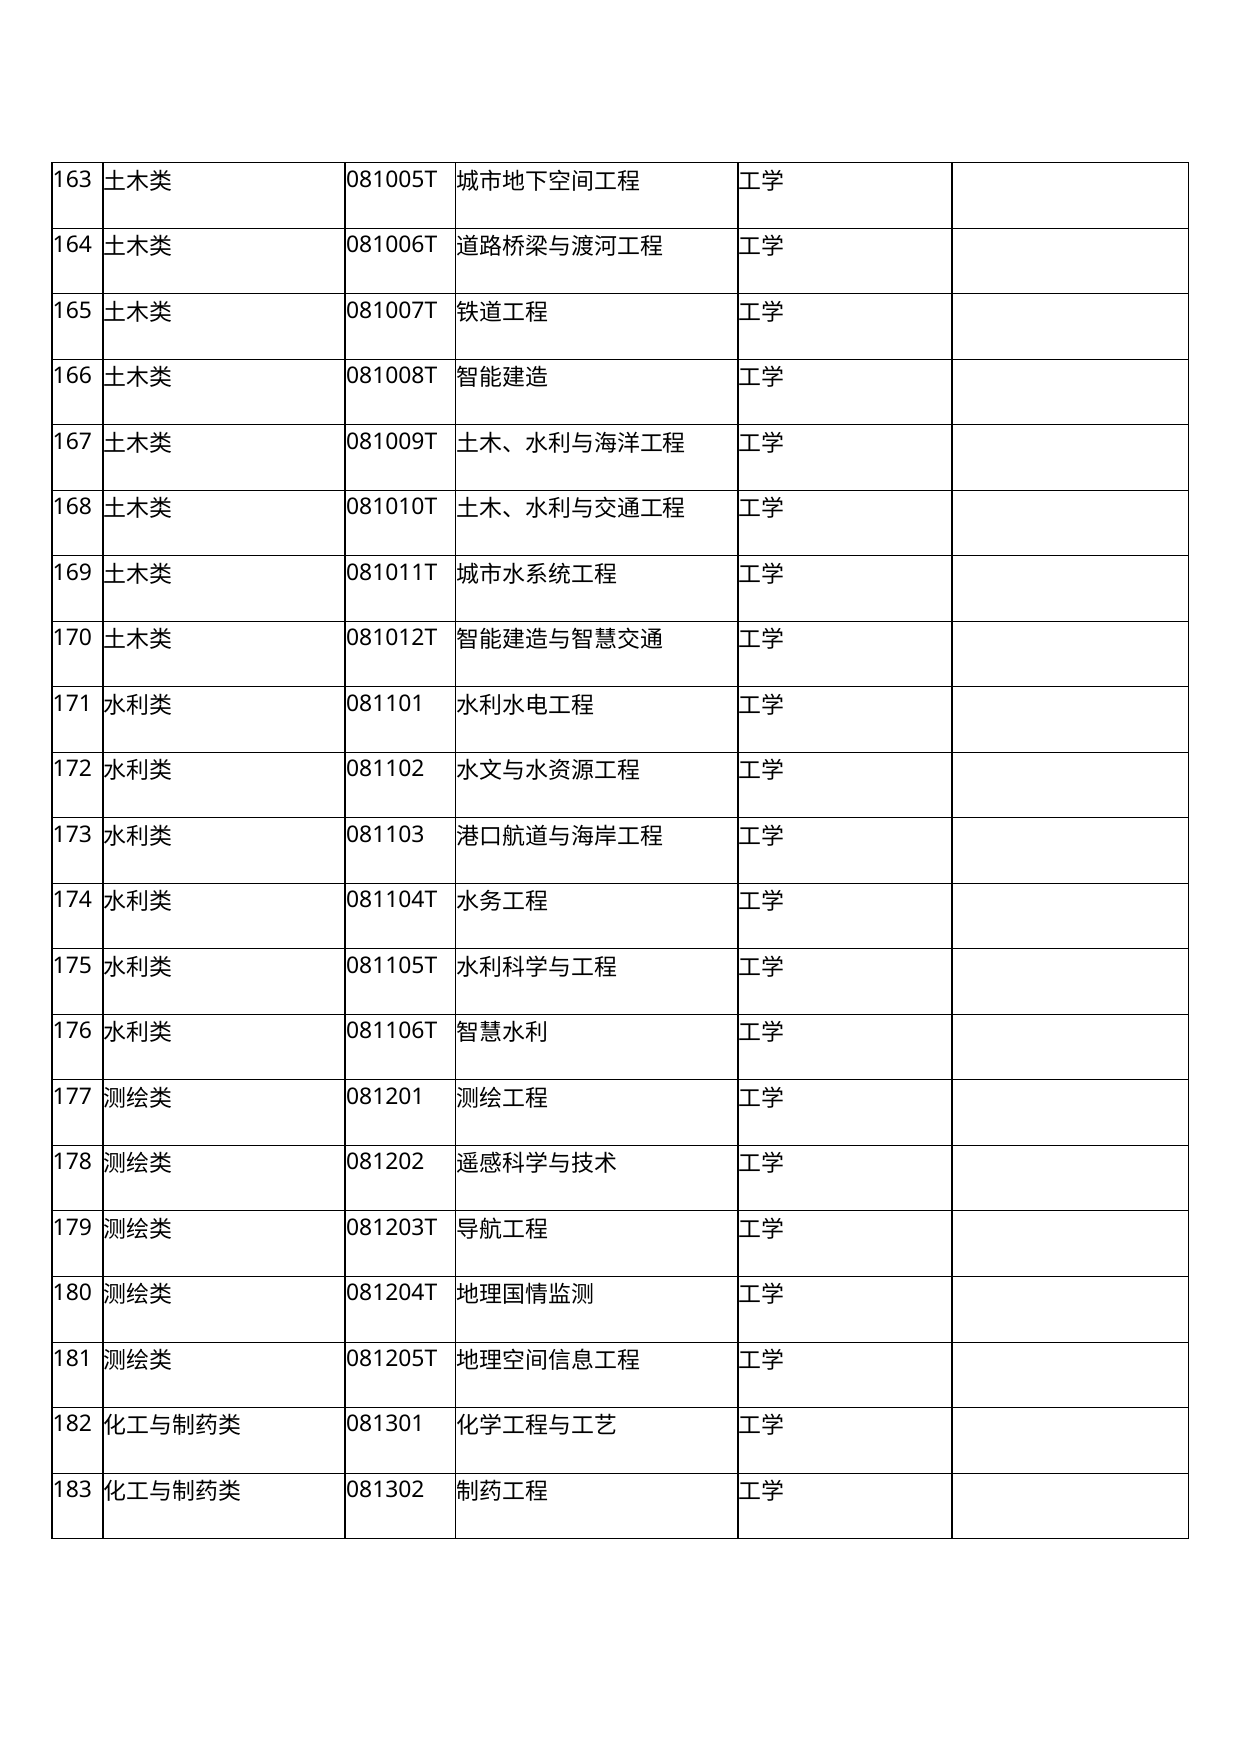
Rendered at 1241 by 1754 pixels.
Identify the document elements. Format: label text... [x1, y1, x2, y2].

table_cell 081204T [346, 1277, 455, 1341]
table_cell 176 [53, 1015, 102, 1079]
table_cell 182 [53, 1408, 102, 1472]
table_cell 081009T [346, 425, 455, 489]
table_cell [953, 163, 1188, 227]
table_cell 铁道工程 [456, 294, 737, 358]
table_cell 工学 [739, 884, 951, 948]
table_cell [953, 229, 1188, 293]
table_cell 081101 [346, 687, 455, 752]
table_cell 城市水系统工程 [456, 556, 737, 621]
table_cell 工学 [739, 1277, 951, 1341]
table_cell [953, 753, 1188, 817]
table_cell 081106T [346, 1015, 455, 1079]
table_cell 化工与制药类 [104, 1474, 344, 1538]
table_cell 164 [53, 229, 102, 293]
table_cell 180 [53, 1277, 102, 1341]
table_cell 地理空间信息工程 [456, 1343, 737, 1407]
table_cell 土木类 [104, 491, 344, 555]
table_cell 港口航道与海岸工程 [456, 818, 737, 883]
table_cell 081010T [346, 491, 455, 555]
table_cell 163 [53, 163, 102, 227]
table_cell 166 [53, 360, 102, 424]
table_cell 081203T [346, 1211, 455, 1276]
table_cell 081008T [346, 360, 455, 424]
table_cell 水利科学与工程 [456, 949, 737, 1014]
table_cell 工学 [739, 1146, 951, 1210]
table_cell [953, 1080, 1188, 1145]
table_cell [953, 294, 1188, 358]
table_cell 工学 [739, 1080, 951, 1145]
table_cell [953, 1408, 1188, 1472]
table_cell 081102 [346, 753, 455, 817]
table_cell 水利类 [104, 949, 344, 1014]
table_cell 测绘类 [104, 1343, 344, 1407]
table_cell 智能建造 [456, 360, 737, 424]
table_cell 土木类 [104, 556, 344, 621]
table_cell 工学 [739, 163, 951, 227]
table_cell 水利类 [104, 884, 344, 948]
table_cell 水利类 [104, 687, 344, 752]
table_cell 测绘类 [104, 1211, 344, 1276]
table_cell 工学 [739, 622, 951, 686]
table_cell 081012T [346, 622, 455, 686]
table_cell 土木类 [104, 622, 344, 686]
table_cell 工学 [739, 360, 951, 424]
table_cell 工学 [739, 687, 951, 752]
table_cell 工学 [739, 294, 951, 358]
table_cell [953, 1343, 1188, 1407]
table_cell [953, 1015, 1188, 1079]
table_cell 土木类 [104, 163, 344, 227]
table_cell 165 [53, 294, 102, 358]
table_cell 170 [53, 622, 102, 686]
table_cell 167 [53, 425, 102, 489]
table_cell [953, 949, 1188, 1014]
table_cell 水利类 [104, 818, 344, 883]
table_cell 道路桥梁与渡河工程 [456, 229, 737, 293]
table_cell [953, 884, 1188, 948]
table_cell 081104T [346, 884, 455, 948]
table_cell 土木类 [104, 425, 344, 489]
table_cell 工学 [739, 1408, 951, 1472]
table_cell 土木、水利与海洋工程 [456, 425, 737, 489]
table_cell 工学 [739, 1343, 951, 1407]
table_cell 工学 [739, 1015, 951, 1079]
table_cell 智能建造与智慧交通 [456, 622, 737, 686]
table_cell 171 [53, 687, 102, 752]
table_cell 178 [53, 1146, 102, 1210]
table_cell 183 [53, 1474, 102, 1538]
table_cell 导航工程 [456, 1211, 737, 1276]
table_cell 工学 [739, 949, 951, 1014]
table_cell 174 [53, 884, 102, 948]
table_cell 土木类 [104, 229, 344, 293]
table_cell [953, 360, 1188, 424]
table_cell 169 [53, 556, 102, 621]
table_cell 水文与水资源工程 [456, 753, 737, 817]
table_cell 081007T [346, 294, 455, 358]
table_cell [953, 1211, 1188, 1276]
table_cell 179 [53, 1211, 102, 1276]
table_cell [953, 425, 1188, 489]
table_cell 水利水电工程 [456, 687, 737, 752]
table_cell 081006T [346, 229, 455, 293]
table_cell [953, 1277, 1188, 1341]
table_cell [953, 1474, 1188, 1538]
table_cell [953, 687, 1188, 752]
table_cell 工学 [739, 818, 951, 883]
table_cell 工学 [739, 556, 951, 621]
table_cell 081103 [346, 818, 455, 883]
table_cell 水利类 [104, 753, 344, 817]
table_cell 土木类 [104, 294, 344, 358]
table_cell 化工与制药类 [104, 1408, 344, 1472]
table_cell 081005T [346, 163, 455, 227]
table_cell 081105T [346, 949, 455, 1014]
table_cell [953, 1146, 1188, 1210]
table_cell 工学 [739, 1211, 951, 1276]
table_cell 遥感科学与技术 [456, 1146, 737, 1210]
table_cell 水利类 [104, 1015, 344, 1079]
table_cell 177 [53, 1080, 102, 1145]
table_cell 175 [53, 949, 102, 1014]
table_cell 测绘工程 [456, 1080, 737, 1145]
table_cell 081302 [346, 1474, 455, 1538]
table_cell 081202 [346, 1146, 455, 1210]
table_cell 181 [53, 1343, 102, 1407]
table_cell 工学 [739, 425, 951, 489]
table_cell 制药工程 [456, 1474, 737, 1538]
table_cell 081011T [346, 556, 455, 621]
table_cell 081301 [346, 1408, 455, 1472]
table_cell 土木类 [104, 360, 344, 424]
table_cell [953, 491, 1188, 555]
table_cell 172 [53, 753, 102, 817]
table_cell 工学 [739, 491, 951, 555]
table_cell 地理国情监测 [456, 1277, 737, 1341]
table_cell [953, 556, 1188, 621]
table_cell 测绘类 [104, 1277, 344, 1341]
table_cell 化学工程与工艺 [456, 1408, 737, 1472]
table_cell 智慧水利 [456, 1015, 737, 1079]
table_cell 173 [53, 818, 102, 883]
table_cell 工学 [739, 1474, 951, 1538]
table_cell 081205T [346, 1343, 455, 1407]
table_cell 工学 [739, 229, 951, 293]
table_cell 测绘类 [104, 1080, 344, 1145]
table_cell [953, 622, 1188, 686]
table_cell 168 [53, 491, 102, 555]
table_cell [953, 818, 1188, 883]
table_cell 测绘类 [104, 1146, 344, 1210]
table_cell 水务工程 [456, 884, 737, 948]
table_cell 城市地下空间工程 [456, 163, 737, 227]
table_cell 081201 [346, 1080, 455, 1145]
table_cell 土木、水利与交通工程 [456, 491, 737, 555]
table_cell 工学 [739, 753, 951, 817]
